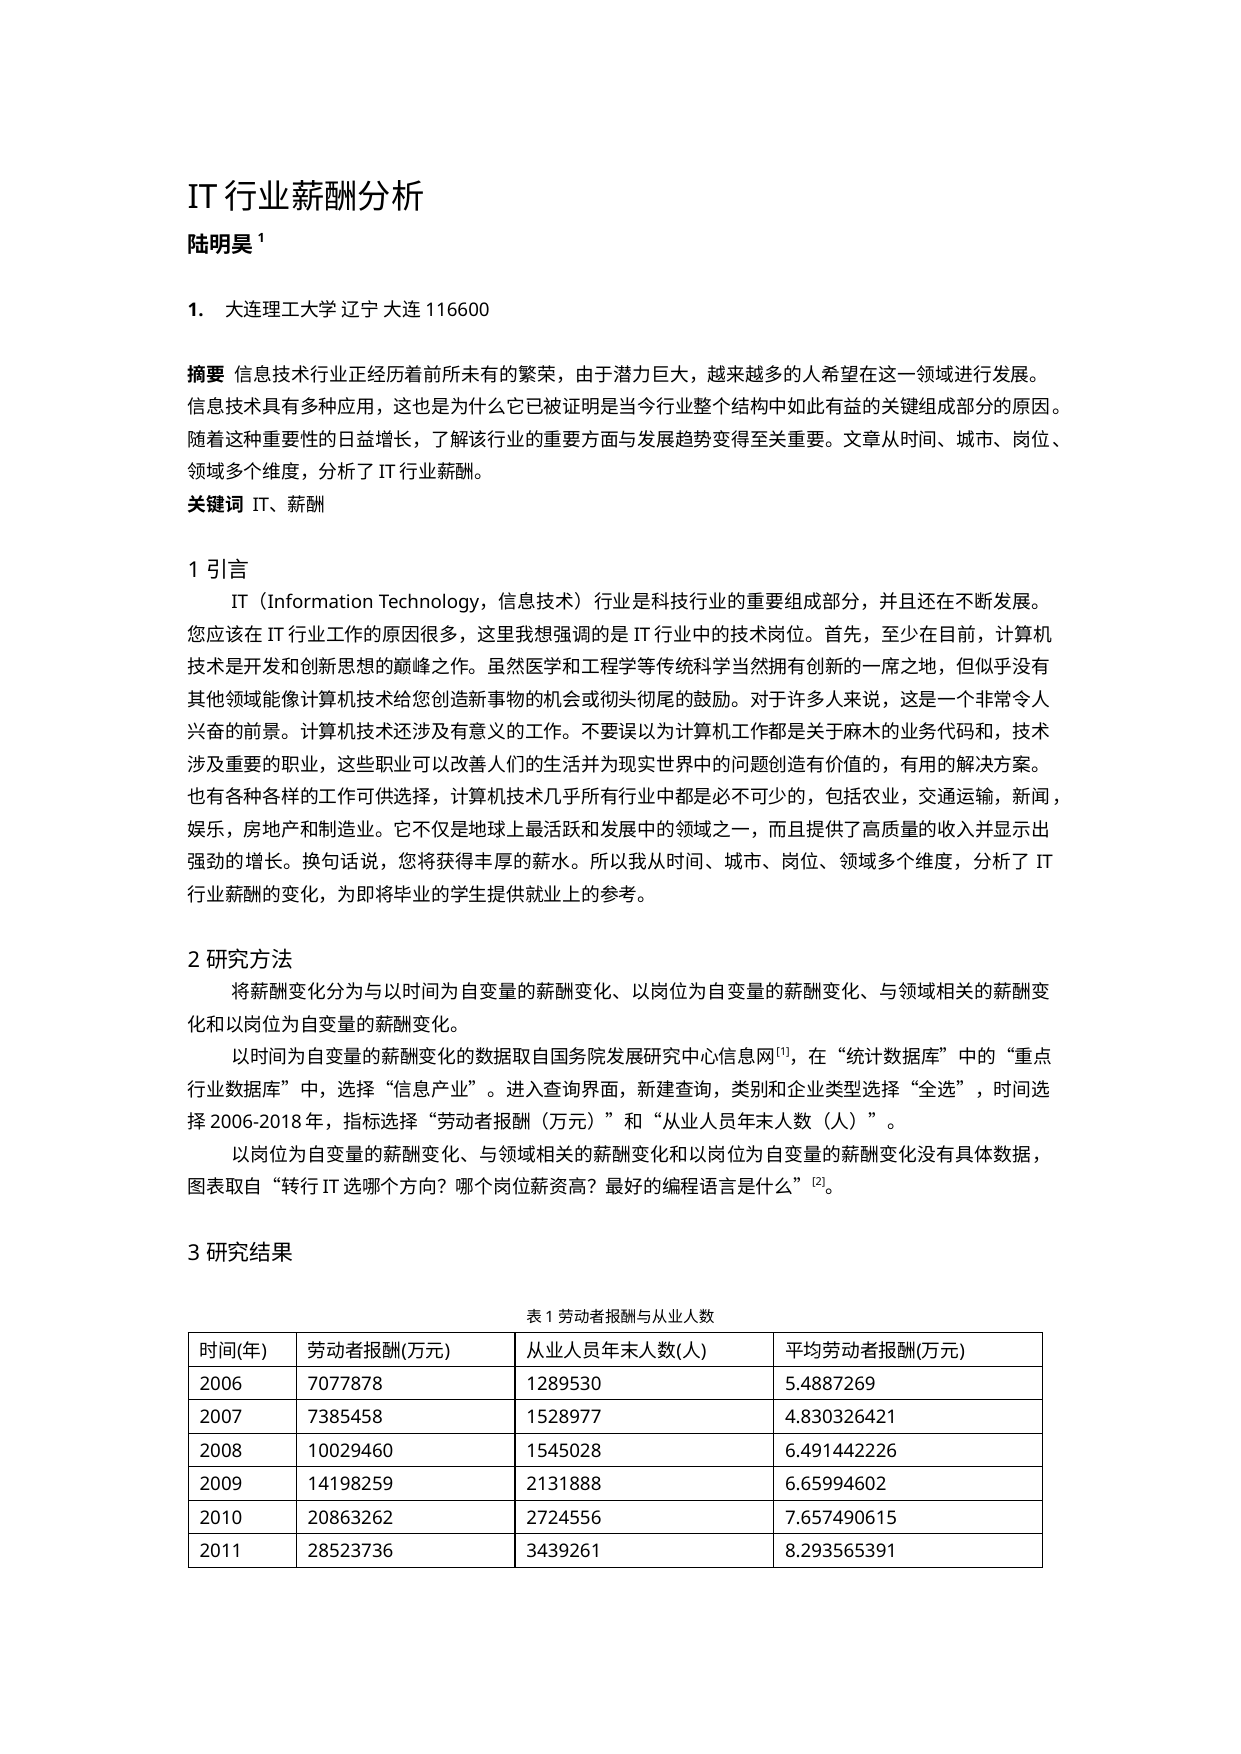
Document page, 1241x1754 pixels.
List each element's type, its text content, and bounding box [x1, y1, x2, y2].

table_cell 1545028 [516, 1434, 773, 1466]
table_cell 6.491442226 [774, 1434, 1042, 1466]
text IT（Information Technology，信息技术）行业是科技行业的重要组成部分，并且还在不断发展。您应该在IT行业工作的原因很多，这里我想强调的是IT行业中的技术岗位。首先，至少在目前，计算机技术是开发和创新思想的巅峰之作。虽然医学和工程学等传统科学当然拥有创新的一席之地，但似乎没有其他领域能像计算机技术给您创造新事物的机会或彻头彻尾的鼓励。对于许多人来说，这是一个非常令人兴奋的前景。计算机技术还涉及有意义的工作。不要误以为计算机工作都是关于麻木的业务代码和，技术涉及重要的职业，这些职业可以改善人们的生活并为现实世界中的问题创造有价值的，有用的解决方案。也有各种各样的工作可供选择，计算机技术几乎所有行业中都是必不可少的，包括农业，交通运输，新闻，娱乐，房地产和制造业。它不仅是地球上最活跃和发展中的领域之一，而且提供了高质量的收入并显示出强劲的增长。换句话说，您将获得丰厚的薪水。所以我从时间、城市、岗位、领域多个维度，分析了IT行业薪酬的变化，为即将毕业的学生提供就业上的参考。 [187, 584, 1053, 909]
text 表1 劳动者报酬与从业人数 [187, 1299, 1053, 1332]
table_cell 8.293565391 [774, 1534, 1042, 1567]
table_cell 2006 [189, 1367, 296, 1399]
table_cell 2008 [189, 1434, 296, 1466]
text 1 引言 [187, 552, 1053, 584]
table_header 劳动者报酬(万元) [297, 1333, 514, 1366]
table_cell 6.65994602 [774, 1467, 1042, 1500]
table_cell 28523736 [297, 1534, 514, 1567]
table_cell 20863262 [297, 1501, 514, 1533]
table_cell 5.4887269 [774, 1367, 1042, 1399]
table_cell 7.657490615 [774, 1501, 1042, 1533]
text 以岗位为自变量的薪酬变化、与领域相关的薪酬变化和以岗位为自变量的薪酬变化没有具体数据，图表取自“转行IT选哪个方向？哪个岗位薪资高？最好的编程语言是什么”[2]。 [187, 1137, 1053, 1202]
table_cell 2009 [189, 1467, 296, 1500]
table_cell 10029460 [297, 1434, 514, 1466]
text 3 研究结果 [187, 1234, 1053, 1267]
table_cell 3439261 [516, 1534, 773, 1567]
table_cell 2007 [189, 1400, 296, 1433]
table_cell 7385458 [297, 1400, 514, 1433]
table_cell 1528977 [516, 1400, 773, 1433]
table_cell 1289530 [516, 1367, 773, 1399]
table_header 平均劳动者报酬(万元) [774, 1333, 1042, 1366]
list 大连理工大学 辽宁 大连 116600 [187, 292, 1053, 324]
text 以时间为自变量的薪酬变化的数据取自国务院发展研究中心信息网[1]，在“统计数据库”中的“重点行业数据库”中，选择“信息产业”。进入查询界面，新建查询，类别和企业类型选择“全选”，时间选择2006-2018年，指标选择“劳动者报酬（万元）”和“从业人员年末人数（人）”。 [187, 1039, 1053, 1137]
text 陆明昊1 [187, 227, 1053, 259]
table_cell 4.830326421 [774, 1400, 1042, 1433]
table_cell 2724556 [516, 1501, 773, 1533]
table_header 从业人员年末人数(人) [516, 1333, 773, 1366]
text 将薪酬变化分为与以时间为自变量的薪酬变化、以岗位为自变量的薪酬变化、与领域相关的薪酬变化和以岗位为自变量的薪酬变化。 [187, 974, 1053, 1039]
text 摘要 信息技术行业正经历着前所未有的繁荣，由于潜力巨大，越来越多的人希望在这一领域进行发展。信息技术具有多种应用，这也是为什么它已被证明是当今行业整个结构中如此有益的关键组成部分的原因。随着这种重要性的日益增长，了解该行业的重要方面与发展趋势变得至关重要。文章从时间、城市、岗位、领域多个维度，分析了IT行业薪酬。 [187, 357, 1053, 487]
table_cell 2131888 [516, 1467, 773, 1500]
text 关键词 IT、薪酬 [187, 487, 1053, 519]
table_cell 2011 [189, 1534, 296, 1567]
table_header 时间(年) [189, 1333, 296, 1366]
table_cell 14198259 [297, 1467, 514, 1500]
text IT行业薪酬分析 [187, 162, 1053, 227]
table_cell 7077878 [297, 1367, 514, 1399]
table_cell 2010 [189, 1501, 296, 1533]
text 2 研究方法 [187, 942, 1053, 974]
